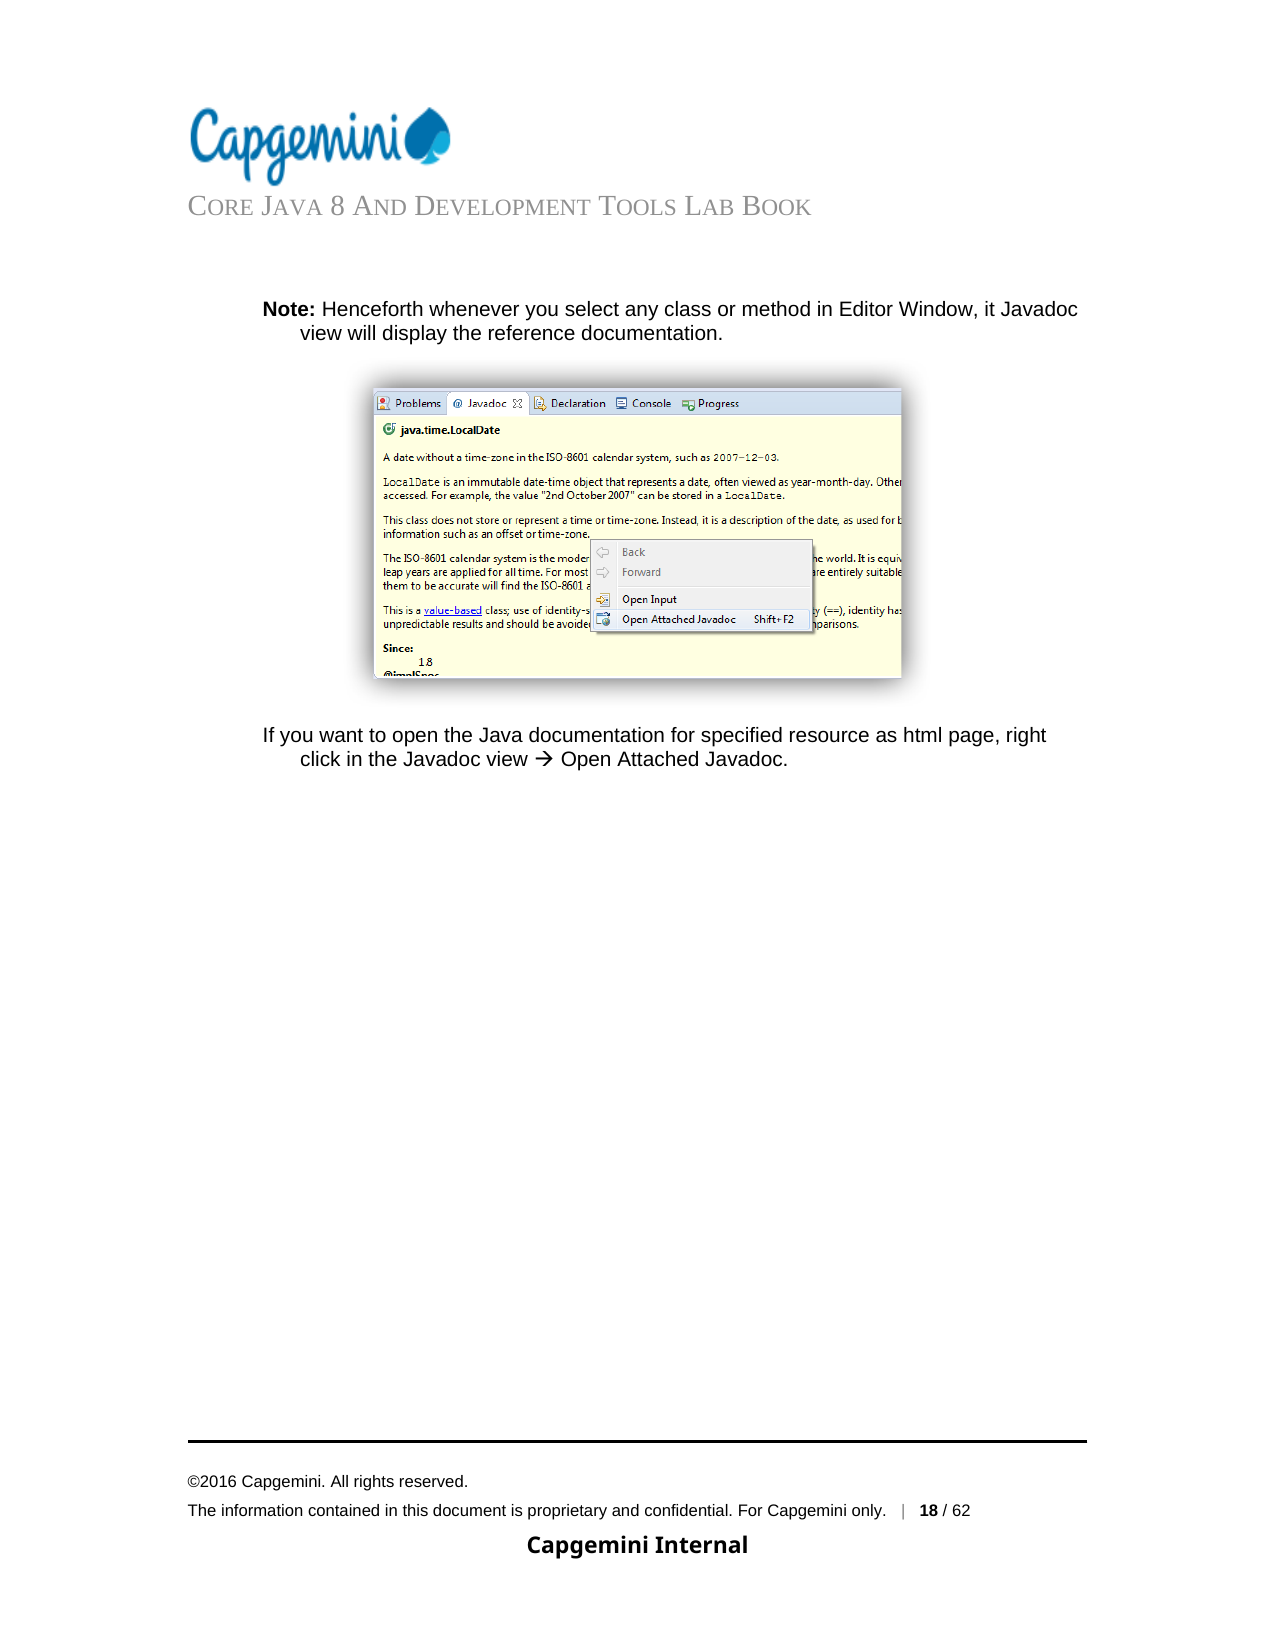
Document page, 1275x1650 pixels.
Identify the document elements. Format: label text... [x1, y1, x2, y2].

text Note: Henceforth whenever you select any class or method in Editor Window, it Javadoc view will display the reference documentation. [262, 297, 1087, 344]
picture [373, 388, 902, 679]
text If you want to open the Java documentation for specified resource as html page, right click in the Javadoc view Open Attached Javadoc. [262, 723, 1087, 771]
picture [187, 106, 1088, 188]
